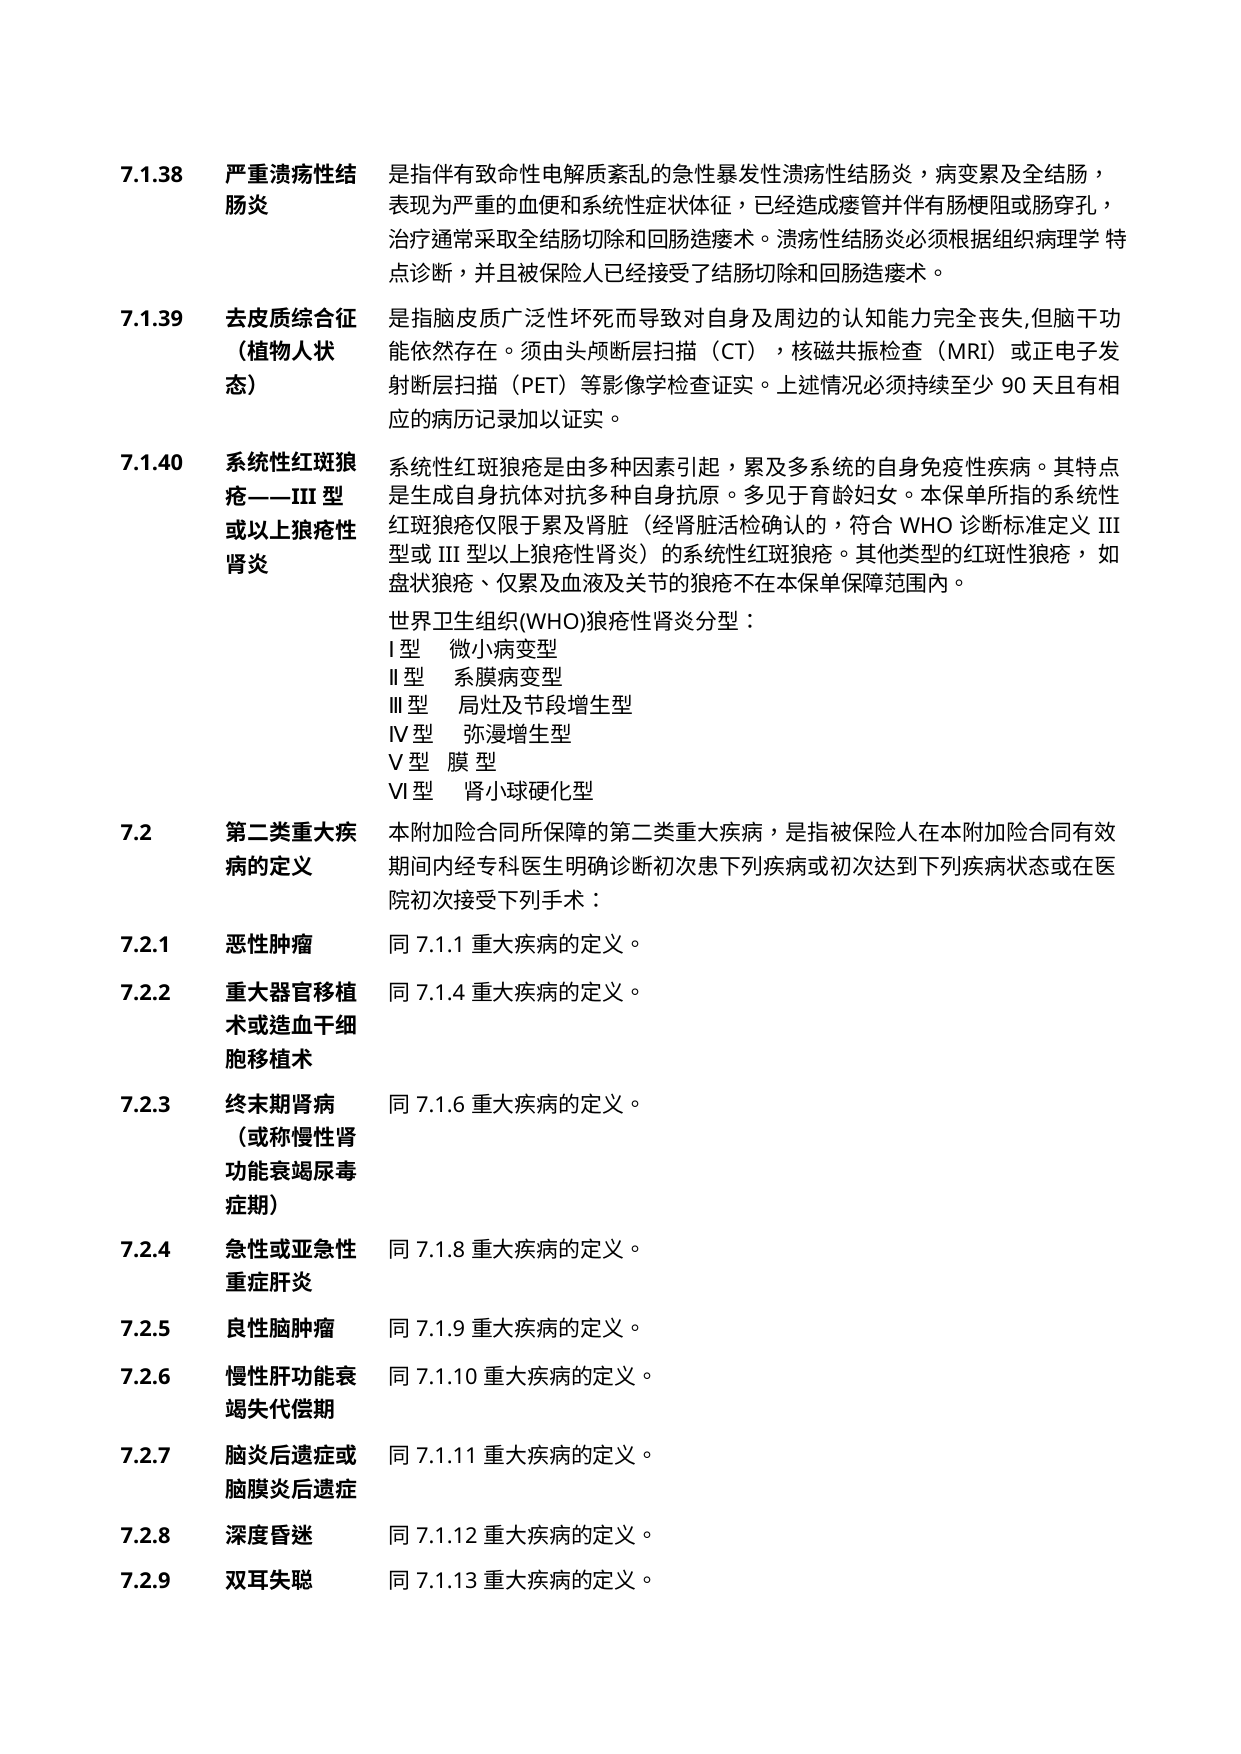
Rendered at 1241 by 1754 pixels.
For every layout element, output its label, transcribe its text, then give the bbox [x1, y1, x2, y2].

table_cell 同 7.1.4 重大疾病的定义。 [373, 971, 1152, 1083]
table_cell 去皮质综合征 （植物人状态） [206, 297, 373, 441]
table_cell 系统性红斑狼疮——III 型 或以上狼疮性肾炎 [206, 441, 373, 812]
table_cell 同 7.1.13 重大疾病的定义。 [373, 1561, 1152, 1596]
table_cell 7.1.40 [100, 441, 206, 812]
table_cell 同 7.1.10 重大疾病的定义。 [373, 1355, 1152, 1434]
table_cell 本附加险合同所保障的第二类重大疾病，是指被保险人在本附加险合同有效期间内经专科医生明确诊断初次患下列疾病或初次达到下列疾病状态或在医院初次接受下列手术： [373, 812, 1152, 923]
table_cell 同 7.1.11 重大疾病的定义。 [373, 1435, 1152, 1514]
table_cell 是指脑皮质广泛性坏死而导致对自身及周边的认知能力完全丧失,但脑干功能依然存在。须由头颅断层扫描（CT），核磁共振检查（MRI）或正电子发射断层扫描（PET）等影像学检查证实。上述情况必须持续至少 90 天且有相应的病历记录加以证实。 [373, 297, 1152, 441]
table_cell 慢性肝功能衰竭失代偿期 [206, 1355, 373, 1434]
table_cell 良性脑肿瘤 [206, 1307, 373, 1355]
table_cell 脑炎后遗症或脑膜炎后遗症 [206, 1435, 373, 1514]
table_cell 同 7.1.1 重大疾病的定义。 [373, 924, 1152, 971]
table_cell 深度昏迷 [206, 1514, 373, 1561]
table_cell 7.2.2 [100, 971, 206, 1083]
table_cell 7.2.7 [100, 1435, 206, 1514]
table_header 是指伴有致命性电解质紊乱的急性暴发性溃疡性结肠炎，病变累及全结肠， 表现为严重的血便和系统性症状体征，已经造成瘘管并伴有肠梗阻或肠穿孔， 治疗通常采取全结肠切除和回肠造瘘术。溃疡性结肠炎必须根据组织病理学 特点诊断，并且被保险人已经接受了结肠切除和回肠造瘘术。 [373, 165, 1152, 297]
table_cell 恶性肿瘤 [206, 924, 373, 971]
table_cell 同 7.1.9 重大疾病的定义。 [373, 1307, 1152, 1355]
table_cell 急性或亚急性重症肝炎 [206, 1228, 373, 1307]
table_cell 双耳失聪 [206, 1561, 373, 1596]
table_cell 同 7.1.6 重大疾病的定义。 [373, 1083, 1152, 1228]
table_cell 终末期肾病 （或称慢性肾功能衰竭尿毒症期） [206, 1083, 373, 1228]
table_cell 7.2.1 [100, 924, 206, 971]
table_cell 7.2.3 [100, 1083, 206, 1228]
table_cell 7.2.4 [100, 1228, 206, 1307]
table_cell 7.2 [100, 812, 206, 923]
table_cell 7.2.8 [100, 1514, 206, 1561]
table_cell 同 7.1.12 重大疾病的定义。 [373, 1514, 1152, 1561]
table_cell 7.2.6 [100, 1355, 206, 1434]
table_cell 7.2.9 [100, 1561, 206, 1596]
table_cell 7.1.39 [100, 297, 206, 441]
table_cell 同 7.1.8 重大疾病的定义。 [373, 1228, 1152, 1307]
table_cell 第二类重大疾病的定义 [206, 812, 373, 923]
table_cell 系统性红斑狼疮是由多种因素引起，累及多系统的自身免疫性疾病。其特点是生成自身抗体对抗多种自身抗原。多见于育龄妇女。本保单所指的系统性红斑狼疮仅限于累及肾脏（经肾脏活检确认的，符合 WHO 诊断标准定义 III 型或 III 型以上狼疮性肾炎）的系统性红斑狼疮。其他类型的红斑性狼疮， 如盘状狼疮、仅累及血液及关节的狼疮不在本保单保障范围內。 世界卫生组织(WHO)狼疮性肾炎分型： Ⅰ型 微小病变型 Ⅱ型 系膜病变型 Ⅲ型 局灶及节段增生型 Ⅳ型 弥漫增生型 Ⅴ 型 膜 型 Ⅵ型 肾小球硬化型 [373, 441, 1152, 812]
table_header 7.1.38 [100, 165, 206, 297]
table_header 严重溃疡性结 肠炎 [206, 165, 373, 297]
table_cell 7.2.5 [100, 1307, 206, 1355]
table_cell 重大器官移植术或造血干细胞移植术 [206, 971, 373, 1083]
